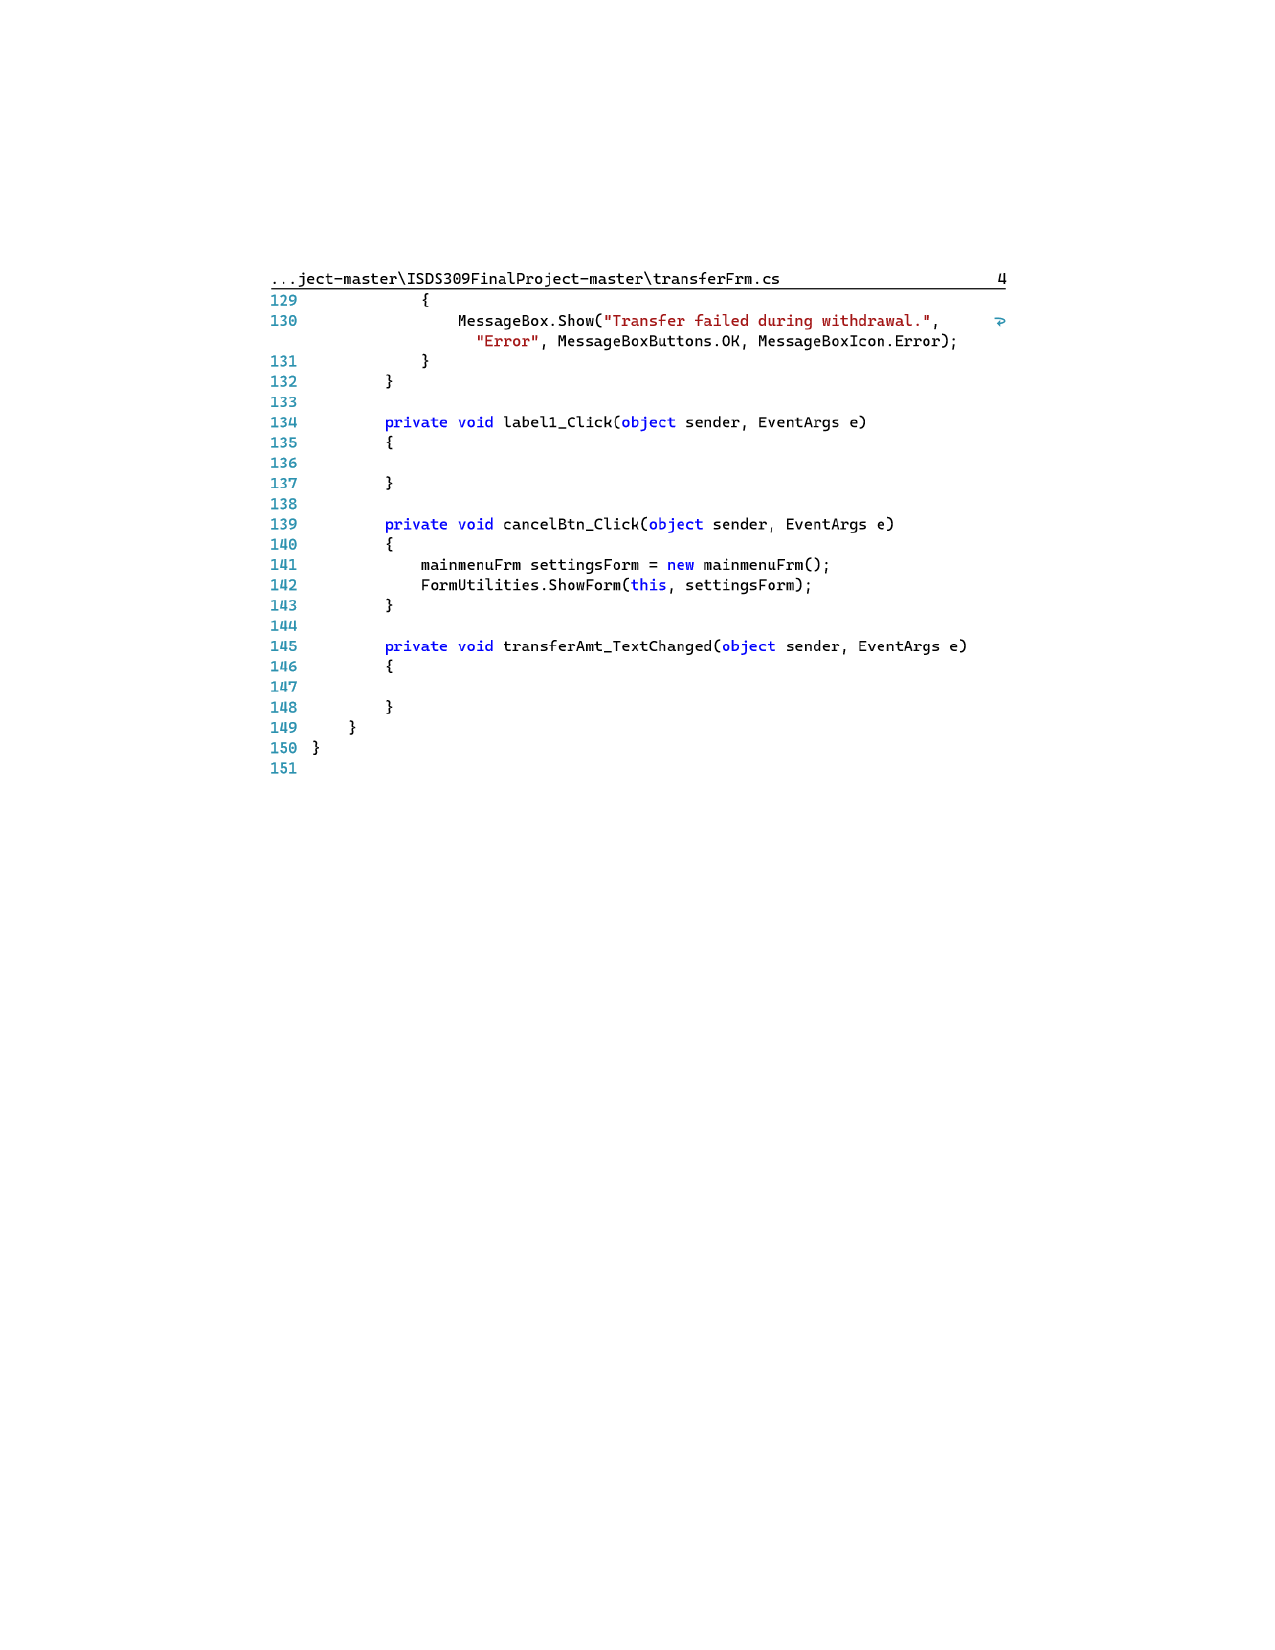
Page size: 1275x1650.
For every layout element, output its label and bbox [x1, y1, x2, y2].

picture [150, 150, 1125, 1413]
